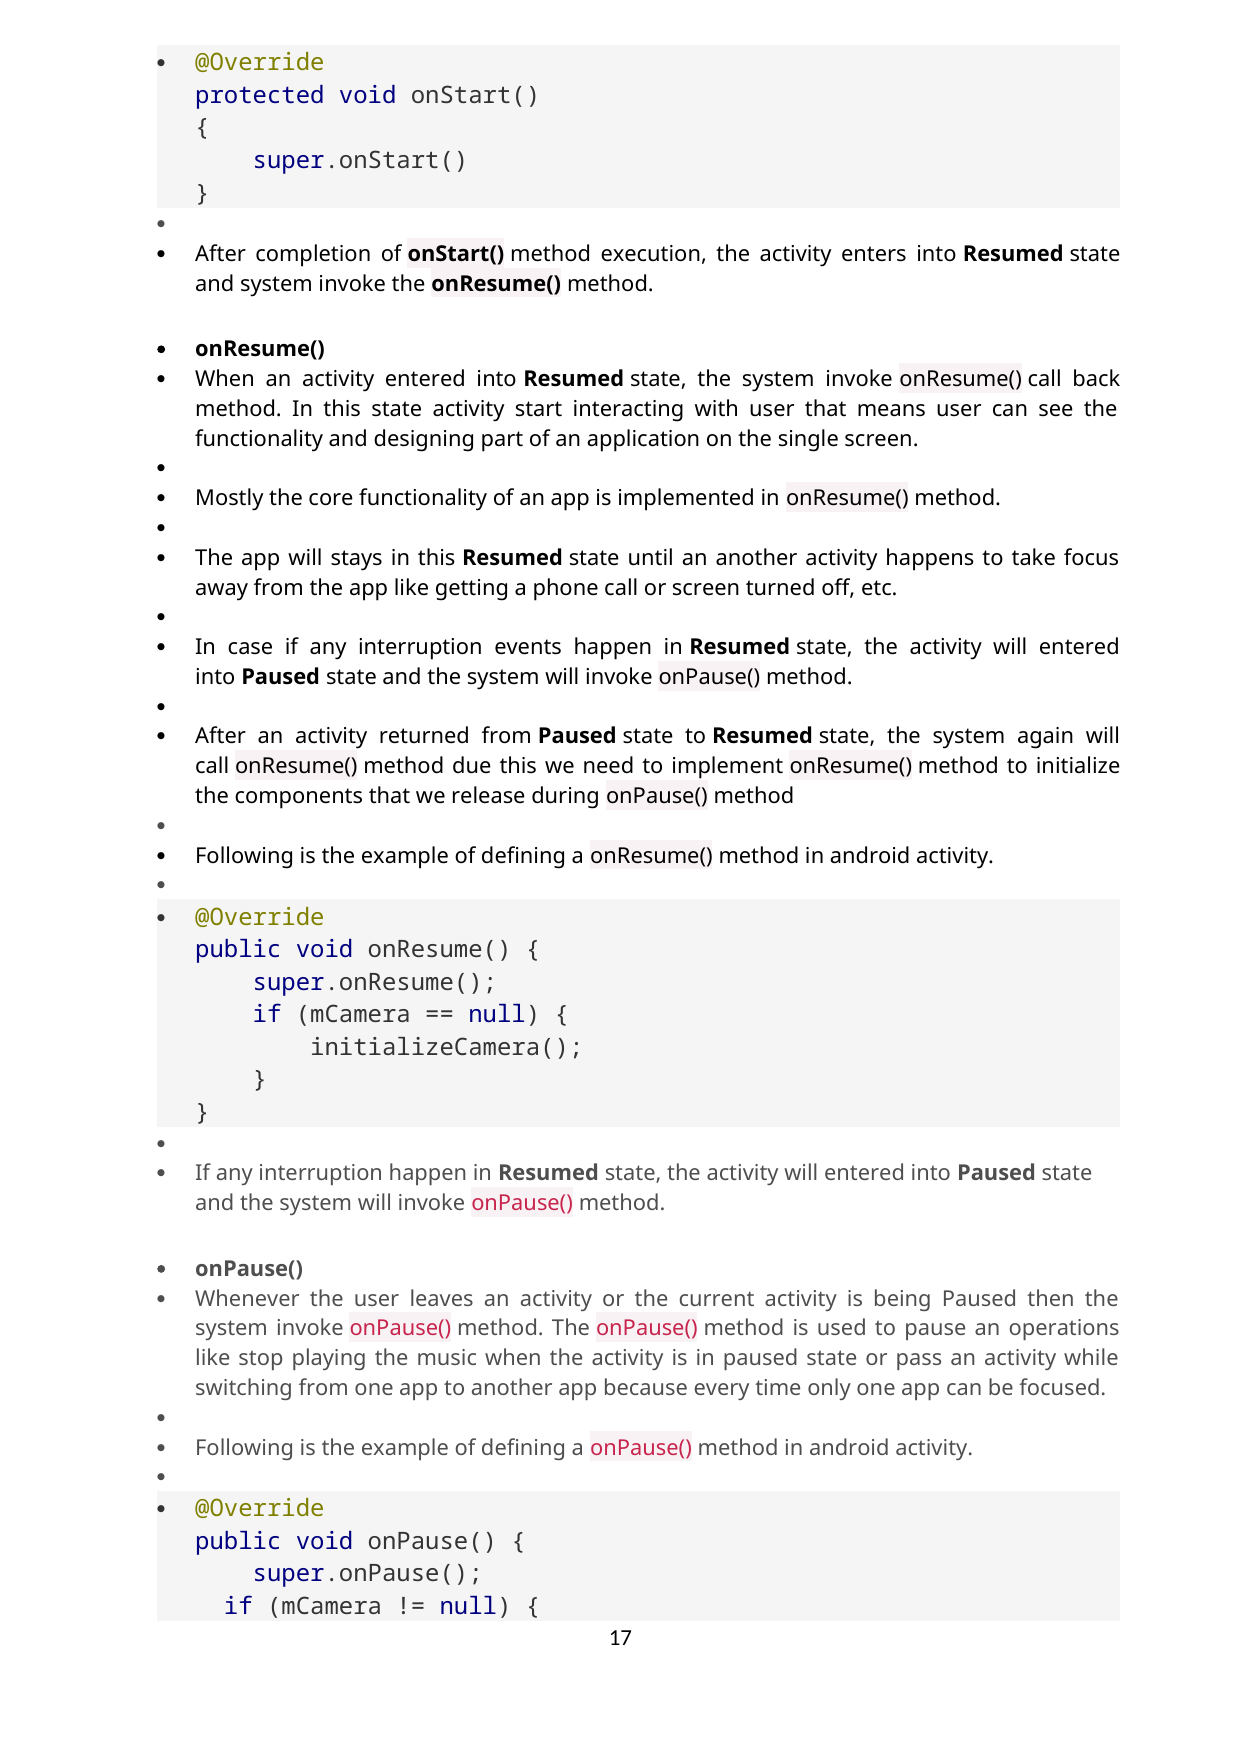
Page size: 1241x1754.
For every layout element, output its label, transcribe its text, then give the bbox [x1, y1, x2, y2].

list Mostly the core functionality of an app is implemented in onResume() method. [908, 482, 1120, 512]
list Following is the example of defining a onPause() method in android activity. [157, 1431, 590, 1461]
list After completion of onStart() method execution, the activity enters into Resumed state and system invoke the onResume() method. [504, 238, 1120, 297]
list If any interruption happen in Resumed state, the activity will entered into Paused state and the system will invoke onPause() method. [157, 1157, 1120, 1217]
list Whenever the user leaves an activity or the current activity is being Paused then the system invoke onPause() method. The onPause() method is used to pause an operations like stop playing the music when the activity is in paused state or pass an activity while switching from one app to another app because every time only one app can be focused. [157, 1282, 1120, 1402]
list The app will stays in this Resumed state until an another activity happens to take focus away from the app like getting a phone call or screen turned off, etc. [157, 542, 1120, 601]
list After an activity returned from Paused state to Resumed state, the system again will call onResume() method due this we need to implement onResume() method to initialize the components that we release during onPause() method [157, 721, 1120, 810]
list Mostly the core functionality of an app is implemented in onResume() method. [157, 482, 786, 512]
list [157, 1491, 1120, 1621]
list Following is the example of defining a onResume() method in android activity. [157, 840, 590, 869]
list Following is the example of defining a onResume() method in android activity. [712, 840, 1120, 869]
list In case if any interruption events happen in Resumed state, the activity will entered into Paused state and the system will invoke onPause() method. [157, 631, 1120, 691]
list @Override public void onResume() { super.onResume(); if (mCamera == null) { initializeCamera(); } } [157, 899, 1120, 1127]
list Following is the example of defining a onPause() method in android activity. [692, 1431, 1120, 1461]
list onPause() [157, 1217, 1120, 1282]
list When an activity entered into Resumed state, the system invoke onResume() call back method. In this state activity start interacting with user that means user can see the functionality and designing part of an application on the single screen. [157, 363, 1120, 452]
list After completion of onStart() method execution, the activity enters into Resumed state and system invoke the onResume() method. [157, 238, 431, 297]
list @Override protected void onStart() { super.onStart() } [157, 45, 1120, 208]
list onResume() [157, 297, 1120, 363]
